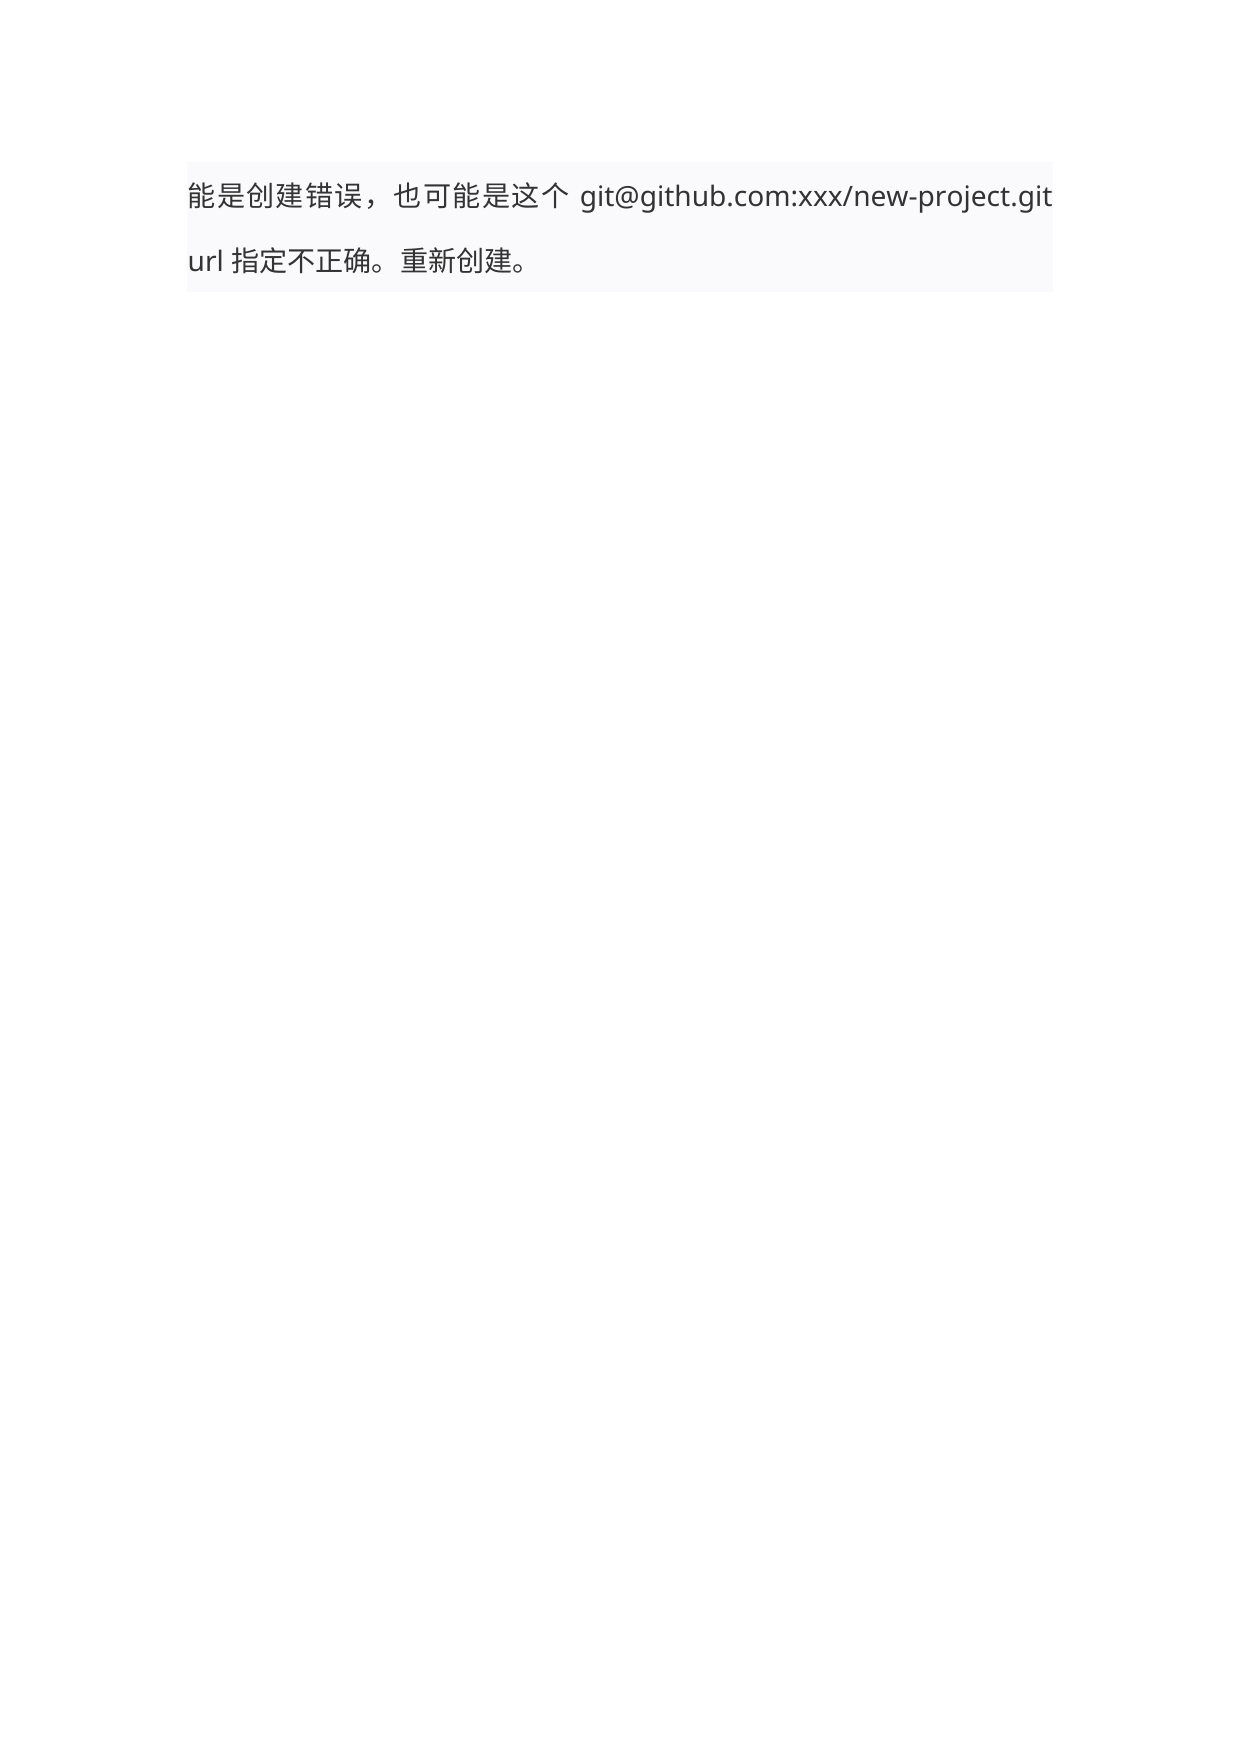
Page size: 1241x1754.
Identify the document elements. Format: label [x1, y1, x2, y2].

text [187, 162, 1053, 292]
